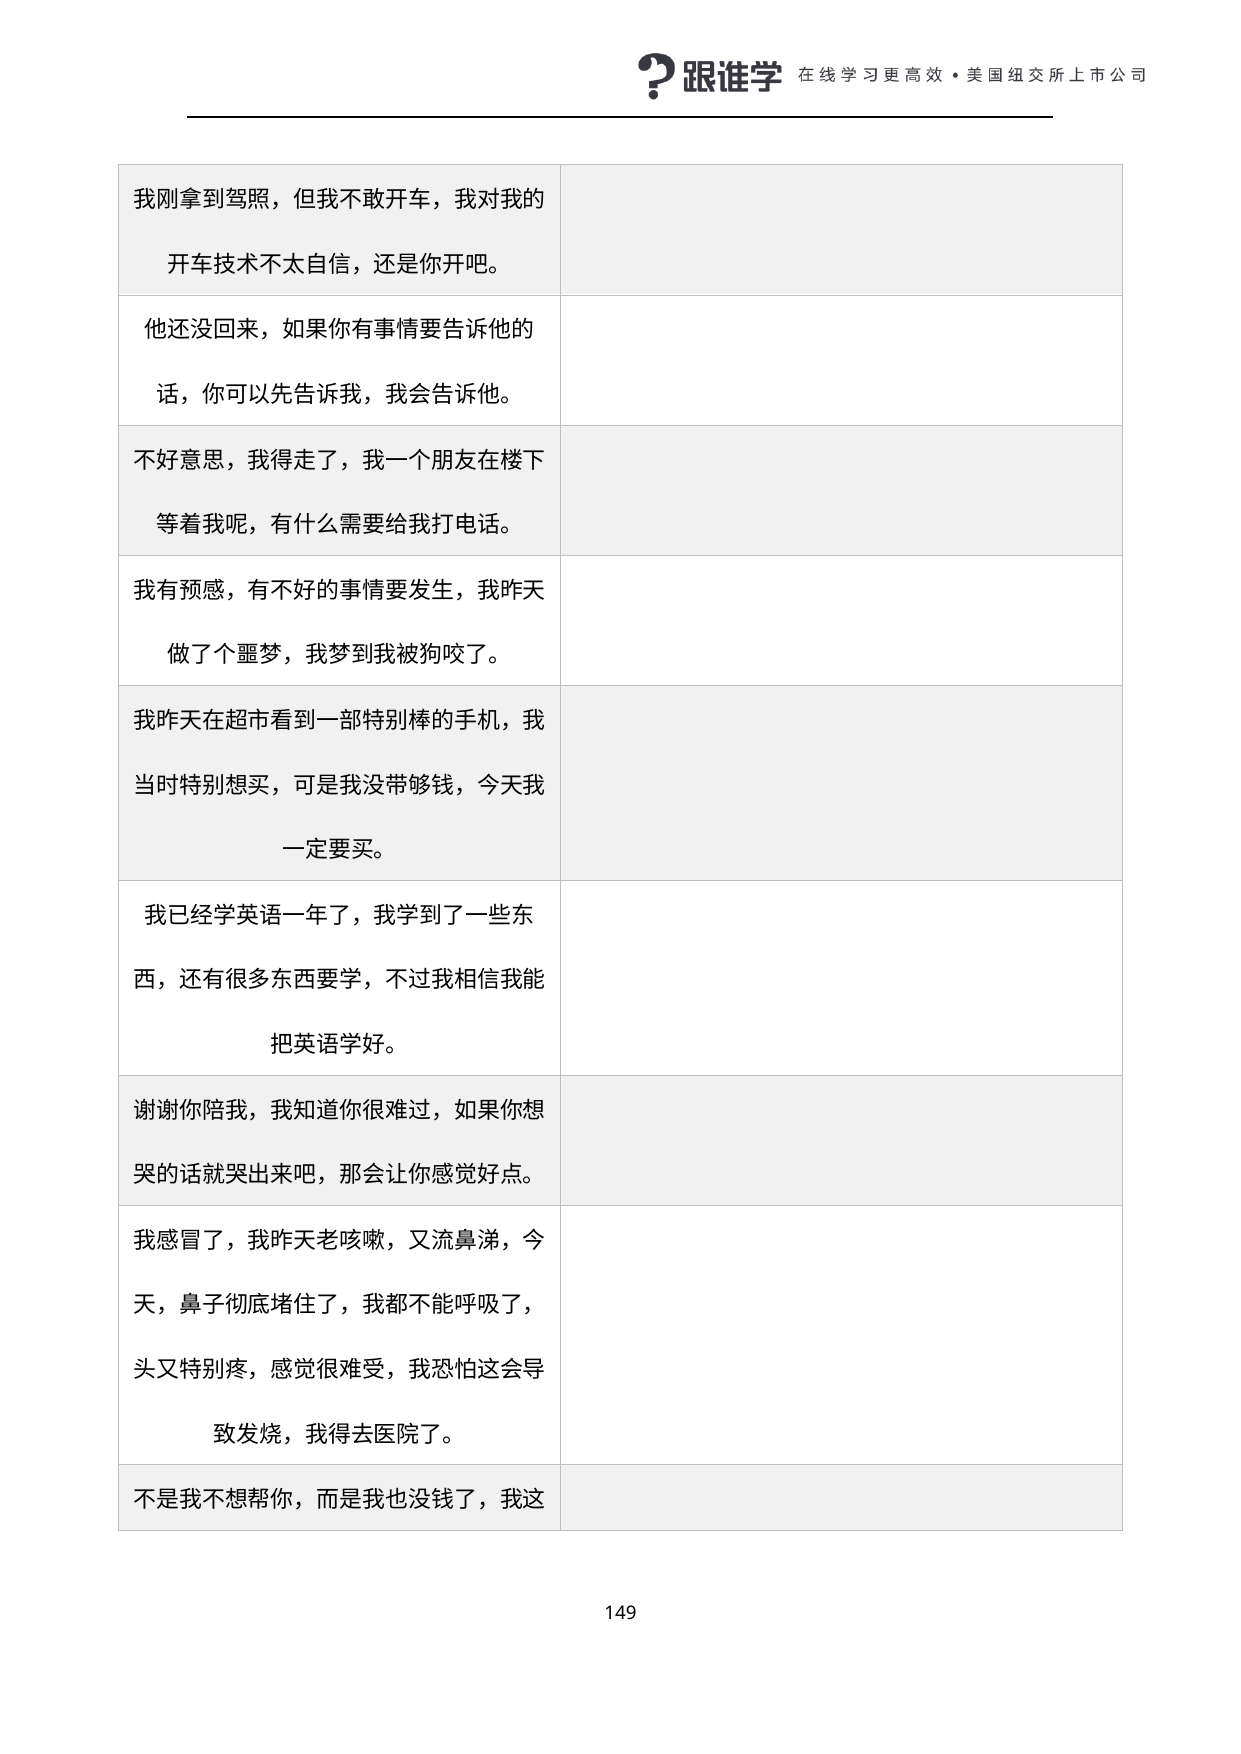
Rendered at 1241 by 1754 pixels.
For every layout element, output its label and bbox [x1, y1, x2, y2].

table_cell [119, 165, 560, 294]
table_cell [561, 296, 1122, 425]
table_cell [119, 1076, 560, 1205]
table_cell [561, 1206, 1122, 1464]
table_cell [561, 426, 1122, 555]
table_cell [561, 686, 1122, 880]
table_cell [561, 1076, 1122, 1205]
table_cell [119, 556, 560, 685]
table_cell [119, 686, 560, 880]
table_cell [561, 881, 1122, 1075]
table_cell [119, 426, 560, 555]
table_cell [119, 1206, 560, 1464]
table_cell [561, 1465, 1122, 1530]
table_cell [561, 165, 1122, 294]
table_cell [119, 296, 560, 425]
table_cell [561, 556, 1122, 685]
picture [595, 34, 1183, 114]
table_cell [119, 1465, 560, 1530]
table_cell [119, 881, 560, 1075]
